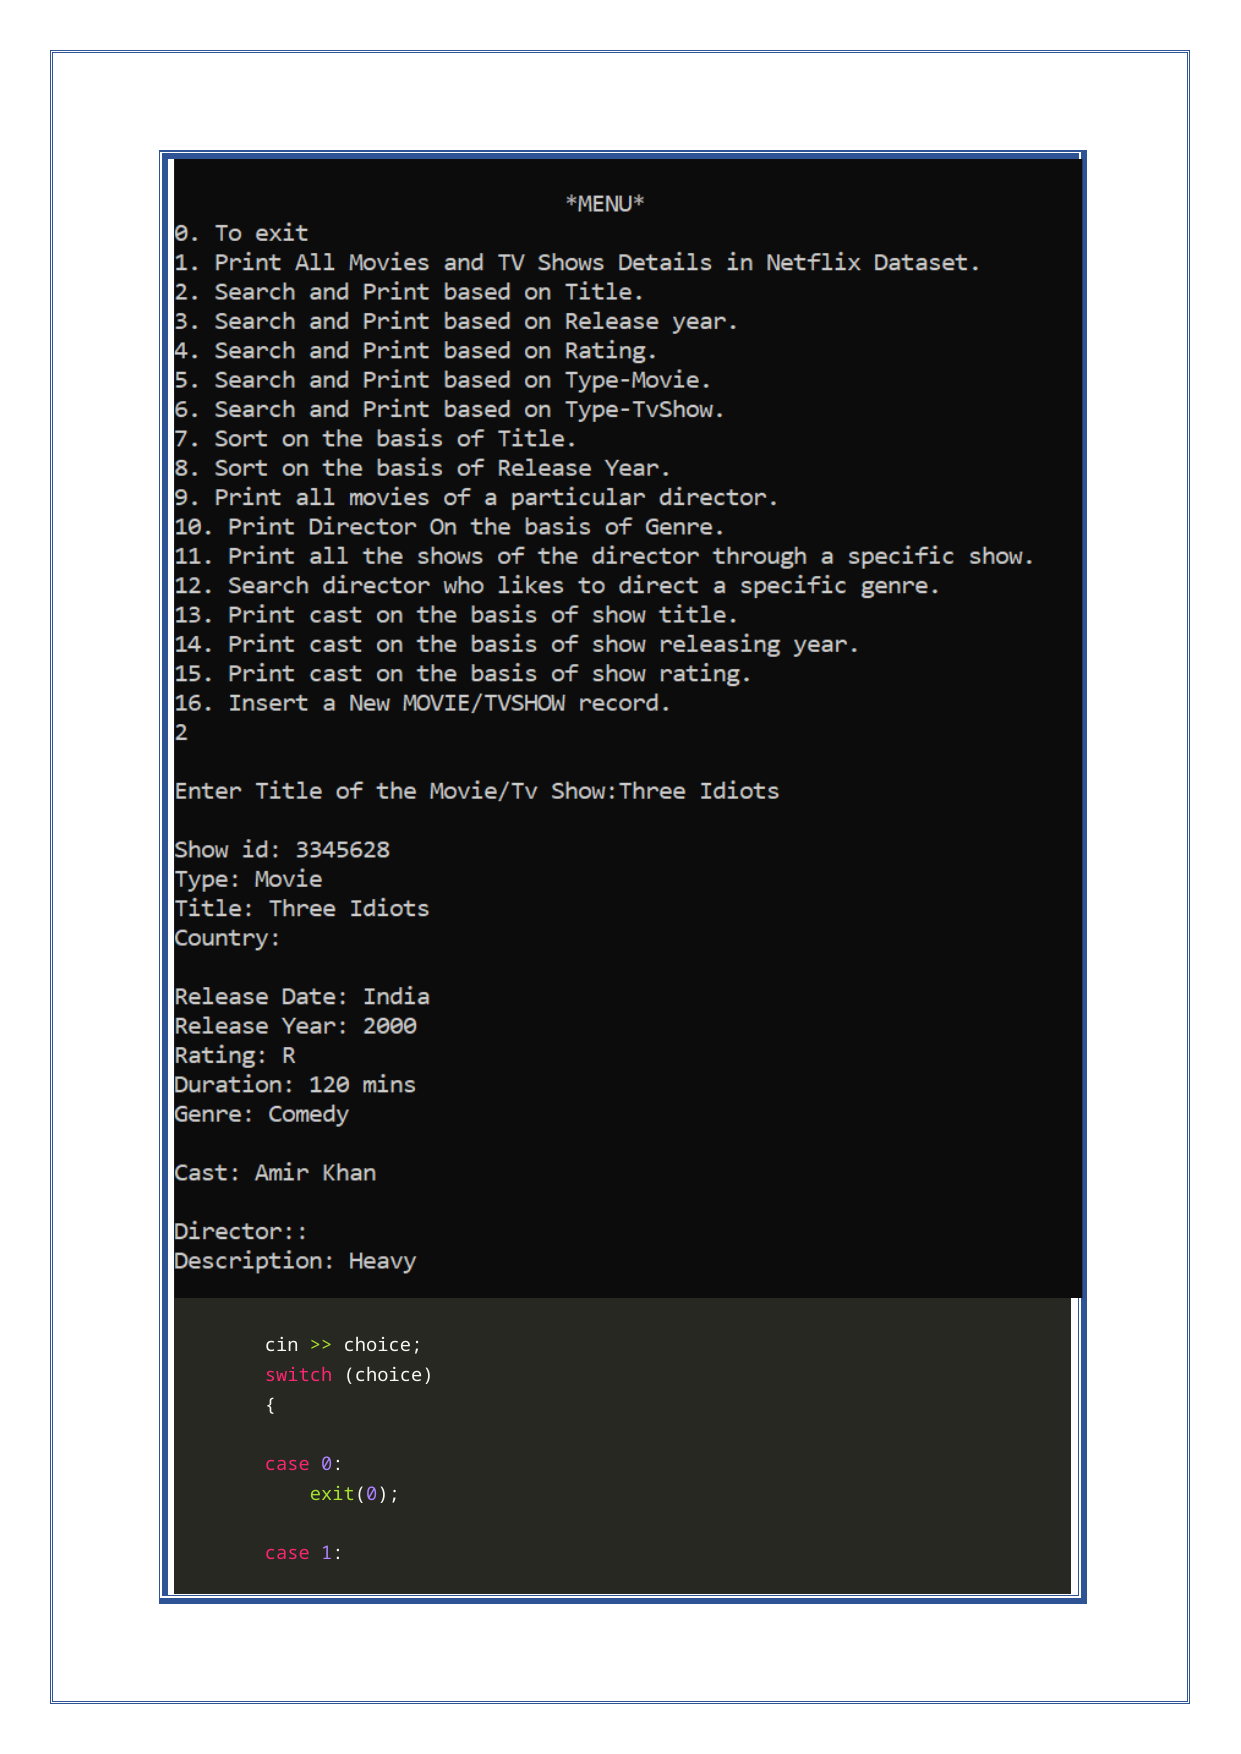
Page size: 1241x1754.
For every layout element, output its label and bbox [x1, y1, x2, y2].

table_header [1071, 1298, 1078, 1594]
picture [174, 159, 1083, 1298]
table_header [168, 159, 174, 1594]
